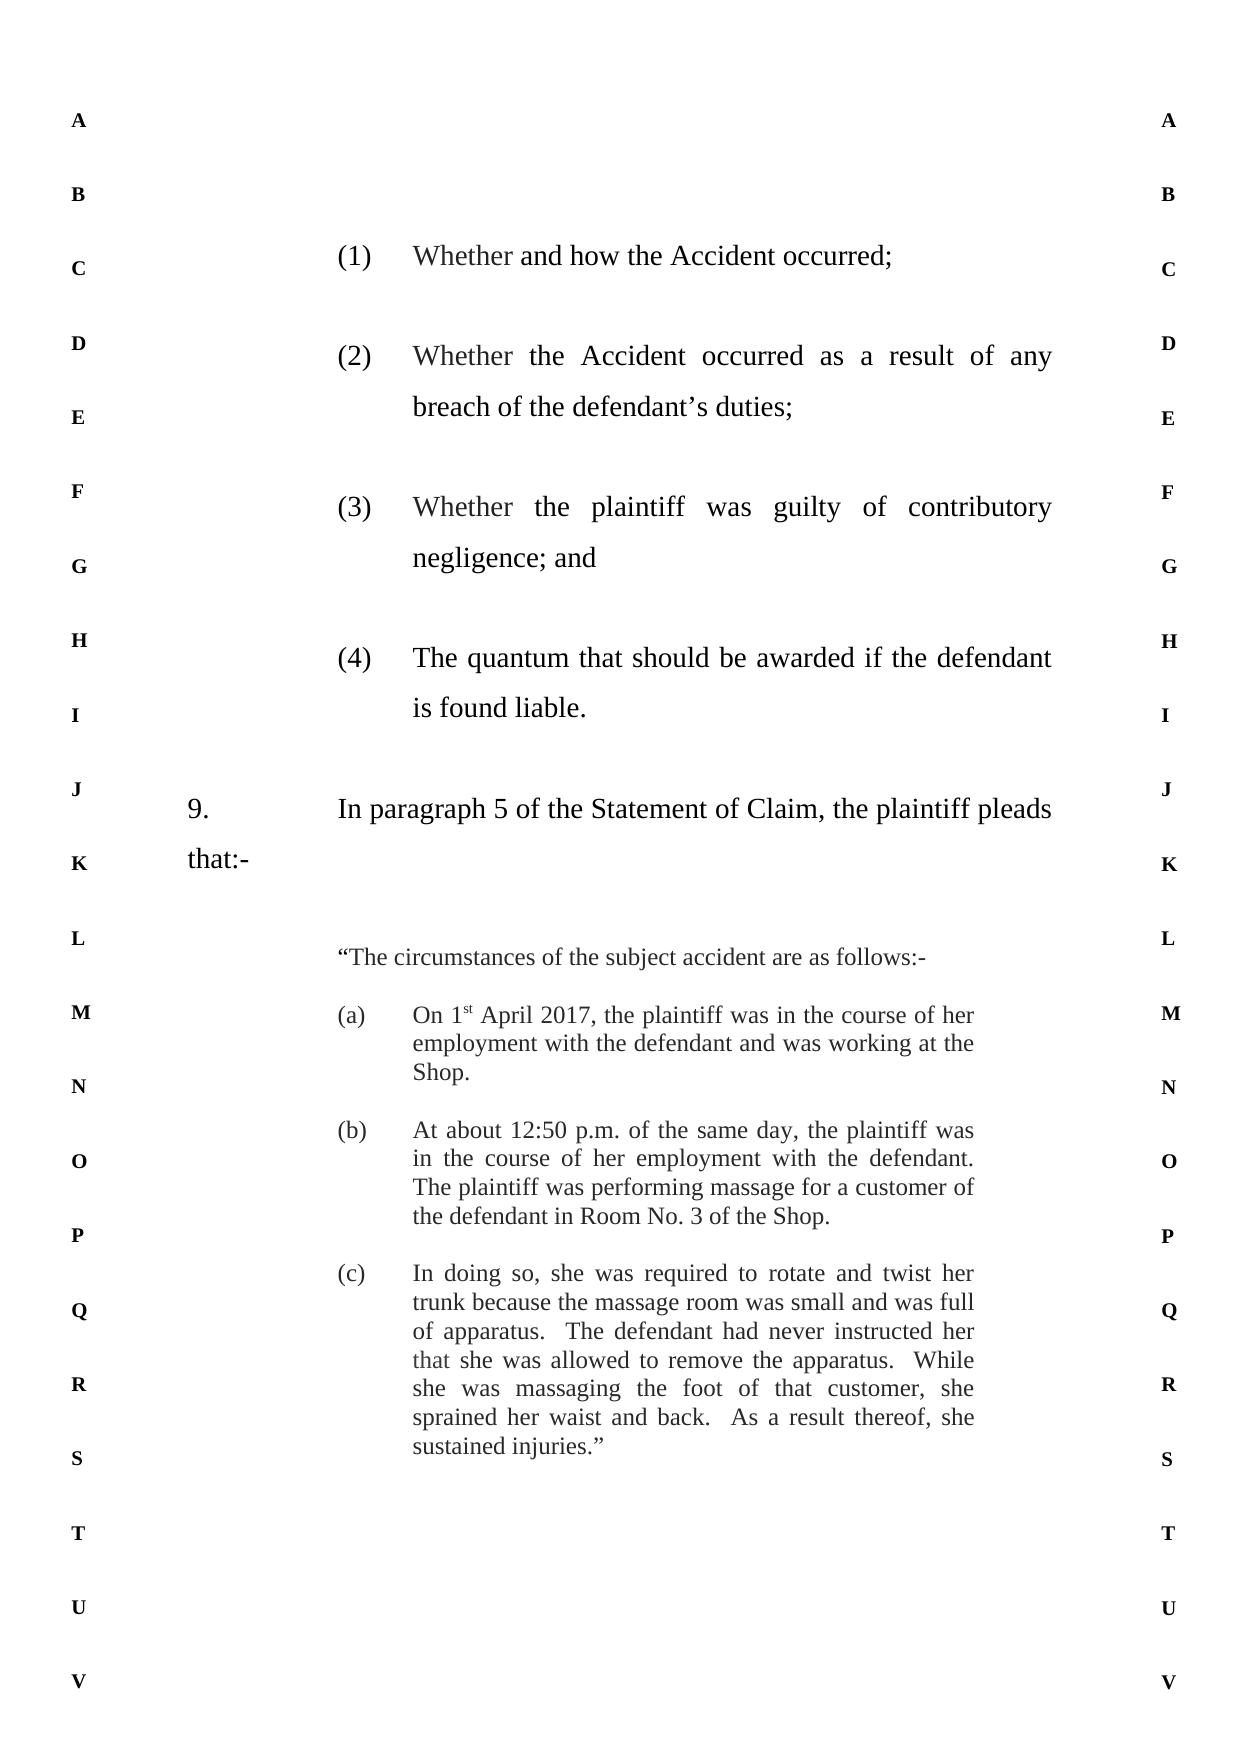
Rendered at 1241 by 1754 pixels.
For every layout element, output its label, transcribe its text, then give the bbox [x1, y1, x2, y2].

list Whether and how the Accident occurred; [337, 238, 1053, 271]
list Whether the plaintiff was guilty of contributory negligence; and [337, 489, 1053, 573]
list On 1st April 2017, the plaintiff was in the course of her employment with the defendant and was working at the Shop. [337, 1000, 975, 1086]
list “The circumstances of the subject accident are as follows:- [337, 942, 975, 971]
list Whether the Accident occurred as a result of any breach of the defendant’s duties; [337, 338, 1053, 422]
list In paragraph 5 of the Statement of Claim, the plaintiff pleads that:- [187, 791, 1053, 875]
list In doing so, she was required to rotate and twist her trunk because the massage room was small and was full of apparatus. The defendant had never instructed her that she was allowed to remove the apparatus. While she was massaging the foot of that customer, she sprained her waist and back. As a result thereof, she sustained injuries.” [337, 1258, 975, 1460]
list The quantum that should be awarded if the defendant is found liable. [337, 640, 1053, 724]
list At about 12:50 p.m. of the same day, the plaintiff was in the course of her employment with the defendant. The plaintiff was performing massage for a customer of the defendant in Room No. 3 of the Shop. [337, 1115, 975, 1230]
